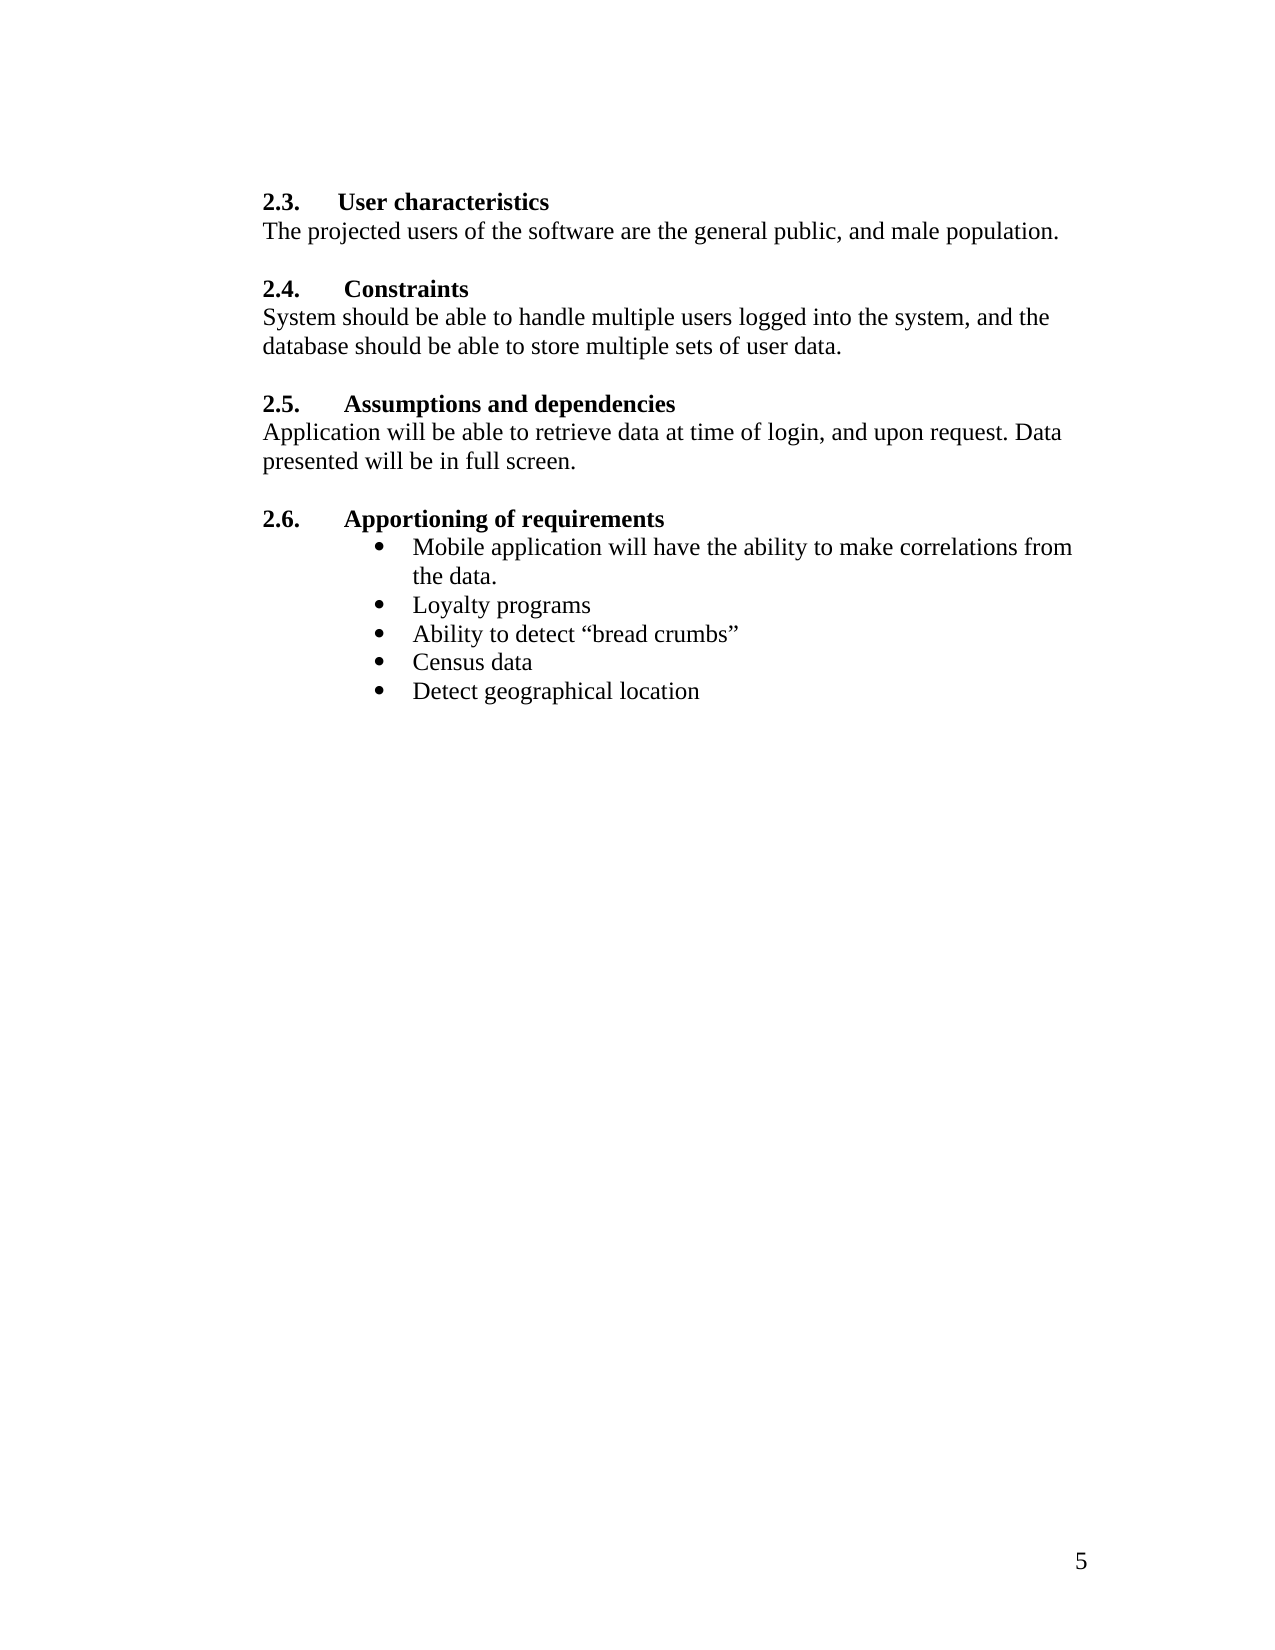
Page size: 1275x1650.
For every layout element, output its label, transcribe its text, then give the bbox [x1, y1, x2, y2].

list Application will be able to retrieve data at time of login, and upon request. Data presented will be in full screen. [262, 417, 1087, 475]
text Detect geographical location [375, 676, 1087, 705]
list User characteristics [262, 187, 1087, 216]
list Assumptions and dependencies [262, 389, 1087, 417]
list Constraints [262, 274, 1087, 302]
text The projected users of the software are the general public, and male population. [262, 216, 1087, 245]
text Census data [375, 647, 1087, 676]
text Ability to detect “bread crumbs” [375, 619, 1087, 647]
list Apportioning of requirements [262, 504, 1087, 532]
text Loyalty programs [375, 590, 1087, 619]
text System should be able to handle multiple users logged into the system, and the database should be able to store multiple sets of user data. [262, 302, 1087, 360]
text Mobile application will have the ability to make correlations from the data. [375, 532, 1087, 590]
